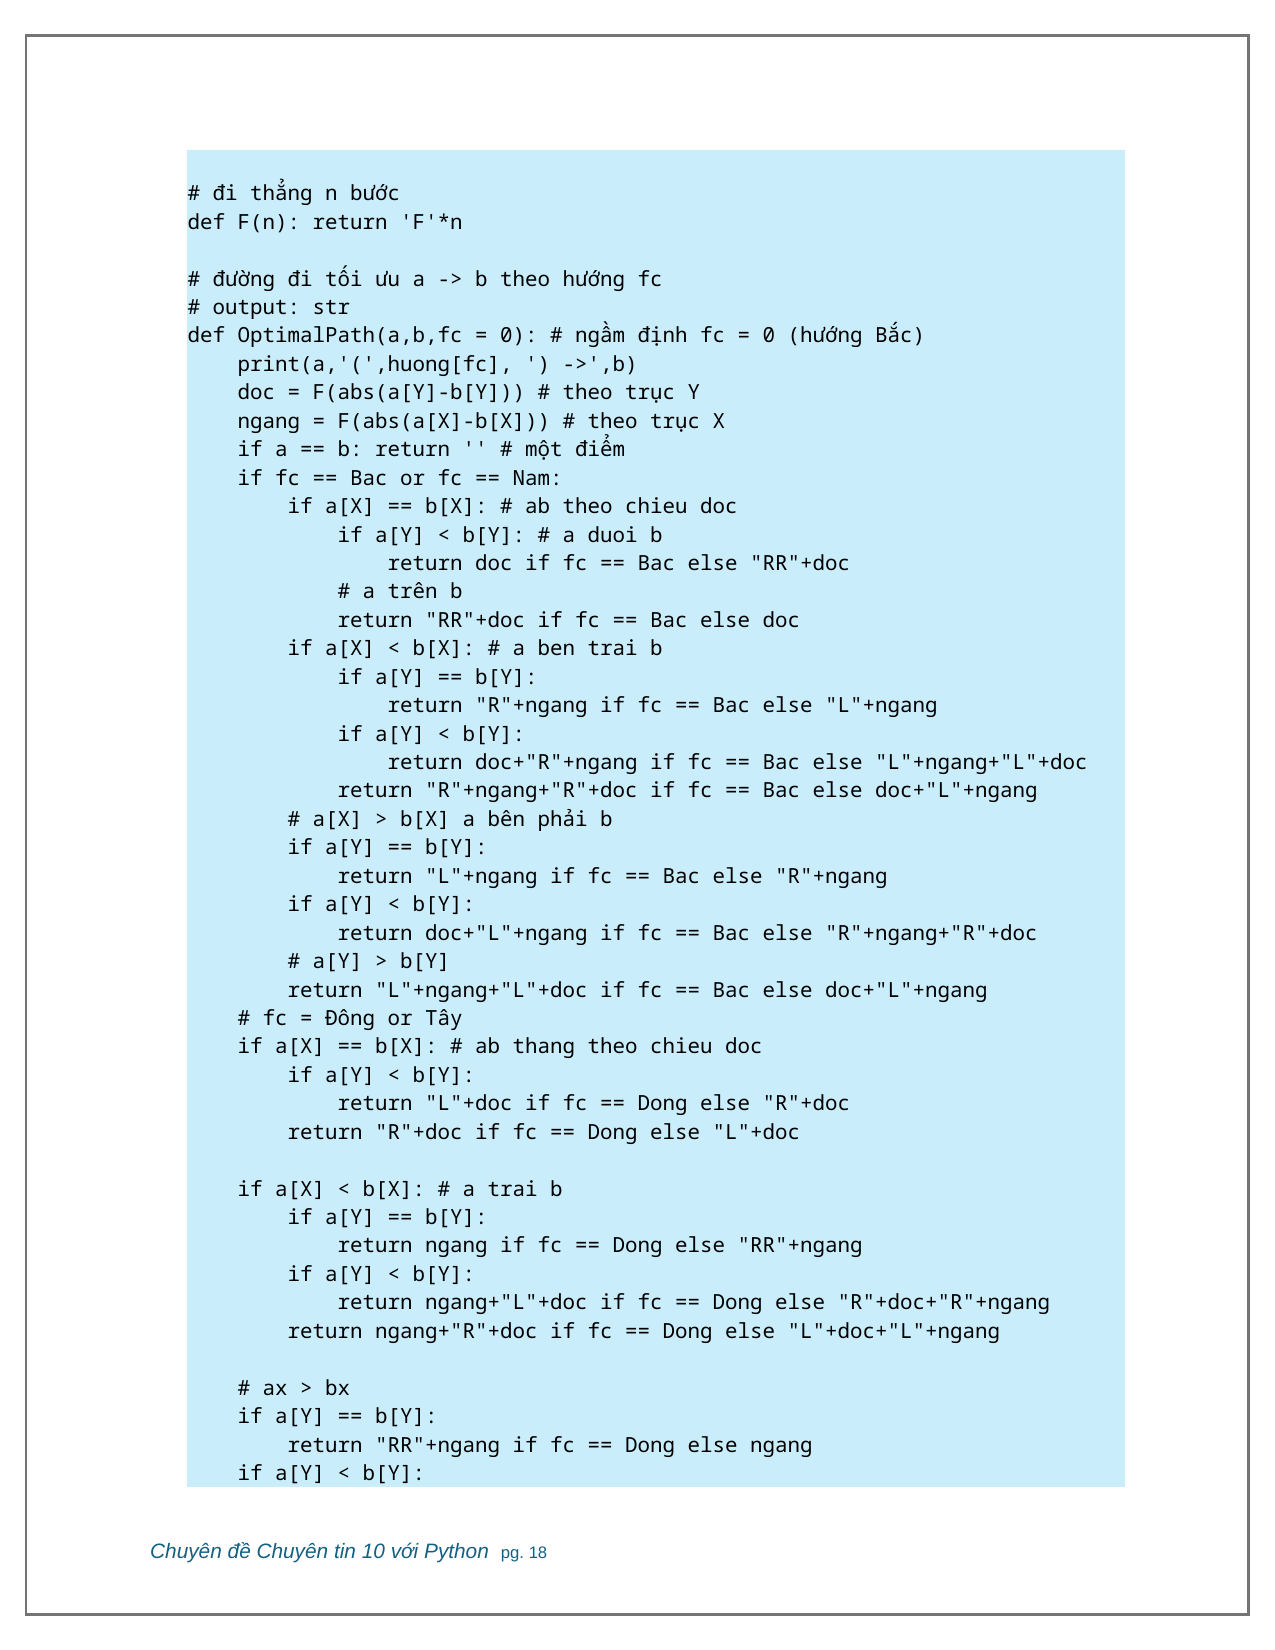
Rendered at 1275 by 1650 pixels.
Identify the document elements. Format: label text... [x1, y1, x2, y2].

text ngang = F(abs(a[X]-b[X])) # theo trục X [187, 406, 1125, 434]
text if a[Y] < b[Y]: [187, 1259, 1125, 1287]
text # ax > bx [187, 1373, 1125, 1401]
text print(a,'(',huong[fc], ') ->',b) [187, 349, 1125, 377]
text return "L"+ngang+"L"+doc if fc == Bac else doc+"L"+ngang [187, 975, 1125, 1003]
text # a trên b [187, 577, 1125, 605]
text if a[X] == b[X]: # ab theo chieu doc [187, 491, 1125, 520]
text if a[Y] == b[Y]: [187, 832, 1125, 861]
text return "RR"+doc if fc == Bac else doc [187, 605, 1125, 633]
text if a == b: return '' # một điểm [187, 434, 1125, 463]
text if a[Y] < b[Y]: [187, 719, 1125, 747]
text return ngang+"R"+doc if fc == Dong else "L"+doc+"L"+ngang [187, 1316, 1125, 1344]
text doc = F(abs(a[Y]-b[Y])) # theo trục Y [187, 377, 1125, 406]
text return ngang+"L"+doc if fc == Dong else "R"+doc+"R"+ngang [187, 1287, 1125, 1316]
text return "R"+ngang if fc == Bac else "L"+ngang [187, 690, 1125, 719]
text return "R"+doc if fc == Dong else "L"+doc [187, 1117, 1125, 1145]
text if a[Y] < b[Y]: # a duoi b [187, 520, 1125, 548]
text # fc = Đông or Tây [187, 1003, 1125, 1032]
text if a[Y] == b[Y]: [187, 1401, 1125, 1430]
text def OptimalPath(a,b,fc = 0): # ngầm định fc = 0 (hướng Bắc) [187, 321, 1125, 349]
text return doc if fc == Bac else "RR"+doc [187, 548, 1125, 577]
text return "L"+ngang if fc == Bac else "R"+ngang [187, 861, 1125, 889]
text # đường đi tối ưu a -> b theo hướng fc [187, 264, 1125, 292]
text if a[Y] == b[Y]: [187, 1202, 1125, 1231]
text return "R"+ngang+"R"+doc if fc == Bac else doc+"L"+ngang [187, 776, 1125, 804]
text if a[Y] == b[Y]: [187, 662, 1125, 690]
text return "RR"+ngang if fc == Dong else ngang [187, 1430, 1125, 1458]
text return ngang if fc == Dong else "RR"+ngang [187, 1231, 1125, 1259]
text # đi thẳng n bước [187, 178, 1125, 207]
text if a[Y] < b[Y]: [187, 1458, 1125, 1487]
text if a[Y] < b[Y]: [187, 889, 1125, 918]
text if a[X] < b[X]: # a ben trai b [187, 633, 1125, 662]
text def F(n): return 'F'*n [187, 207, 1125, 235]
text # output: str [187, 292, 1125, 321]
text return "L"+doc if fc == Dong else "R"+doc [187, 1088, 1125, 1117]
text if a[Y] < b[Y]: [187, 1060, 1125, 1088]
text if fc == Bac or fc == Nam: [187, 463, 1125, 491]
text # a[Y] > b[Y] [187, 946, 1125, 975]
text return doc+"L"+ngang if fc == Bac else "R"+ngang+"R"+doc [187, 918, 1125, 946]
text if a[X] < b[X]: # a trai b [187, 1174, 1125, 1202]
text return doc+"R"+ngang if fc == Bac else "L"+ngang+"L"+doc [187, 747, 1125, 776]
text if a[X] == b[X]: # ab thang theo chieu doc [187, 1032, 1125, 1060]
text # a[X] > b[X] a bên phải b [187, 804, 1125, 832]
